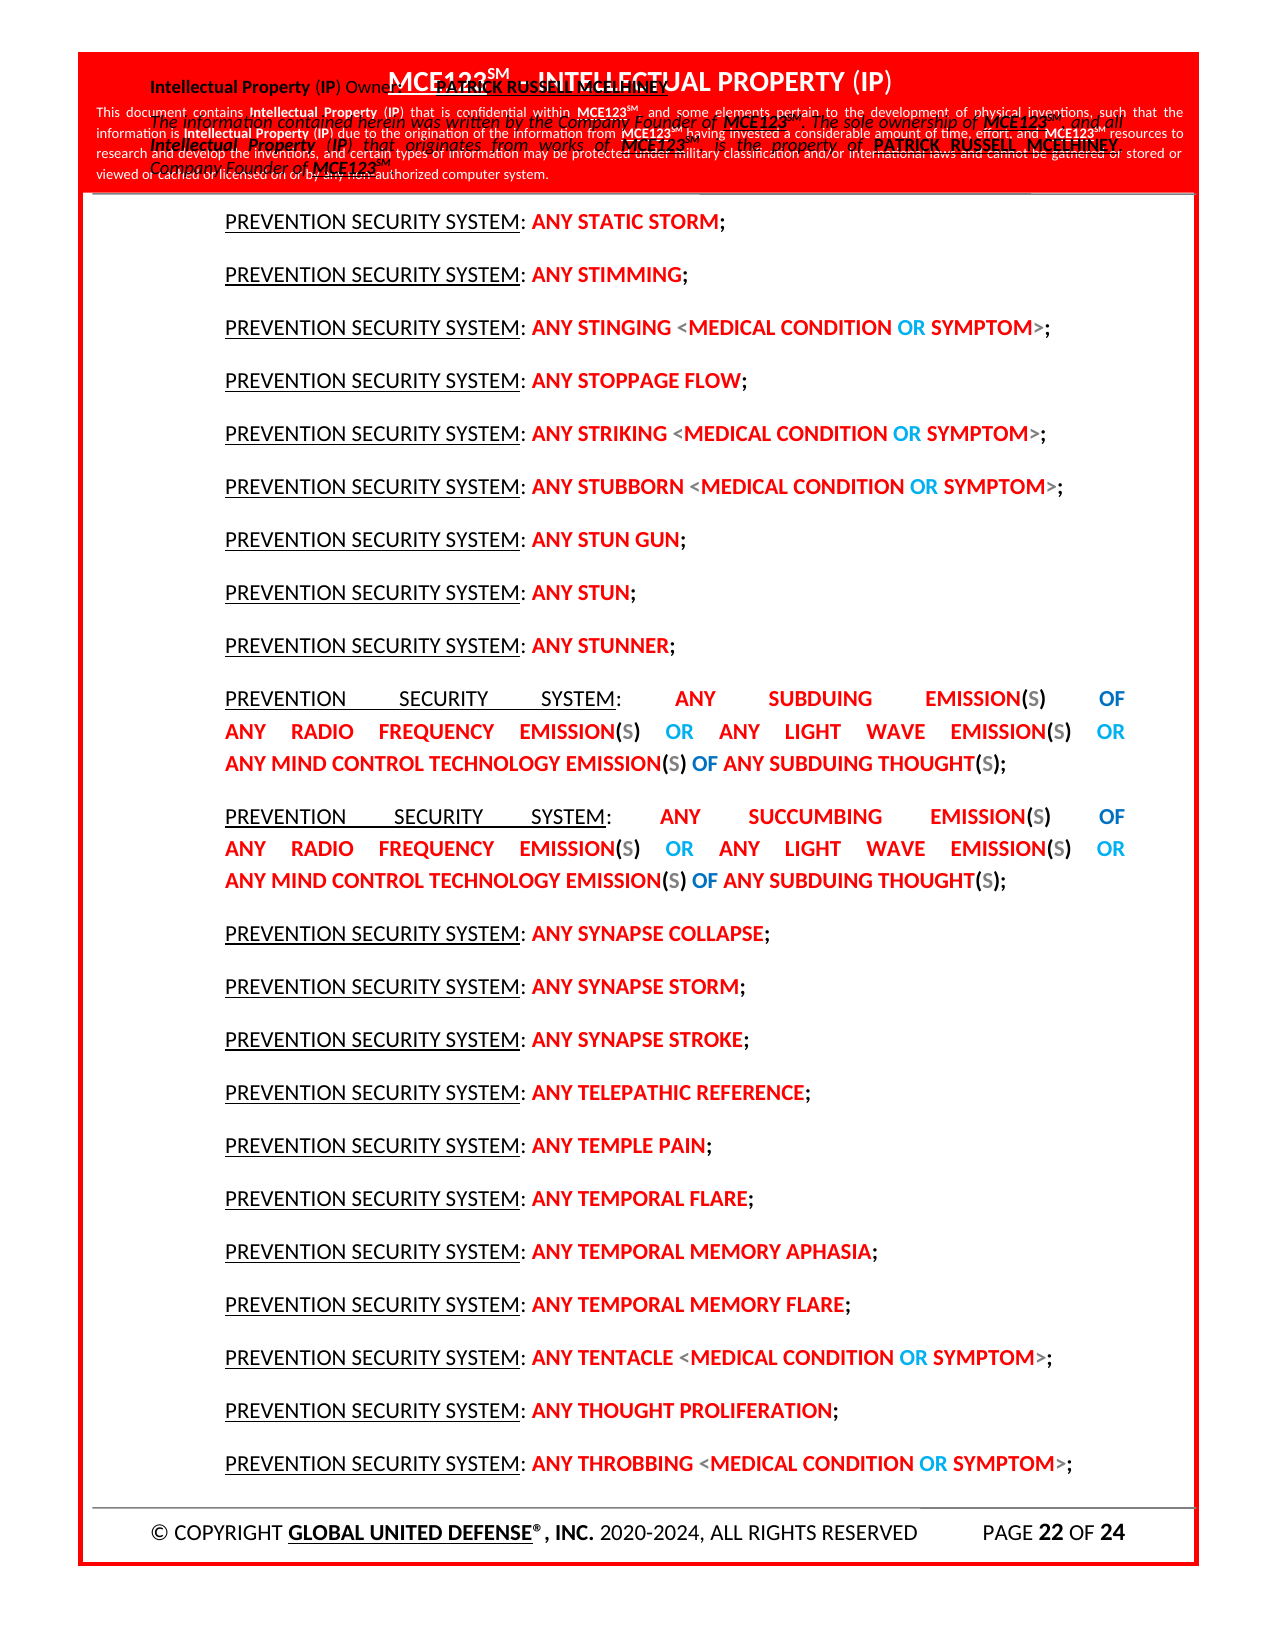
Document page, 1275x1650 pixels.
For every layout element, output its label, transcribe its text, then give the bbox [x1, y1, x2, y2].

text PREVENTION SECURITY SYSTEM: ANY THOUGHT PROLIFERATION; [225, 1397, 1125, 1424]
text PREVENTION SECURITY SYSTEM: ANY STINGING <MEDICAL CONDITION OR SYMPTOM>; [225, 313, 1125, 341]
text PREVENTION SECURITY SYSTEM: ANY TEMPORAL MEMORY FLARE; [225, 1291, 1125, 1318]
text PREVENTION SECURITY SYSTEM: ANY STRIKING <MEDICAL CONDITION OR SYMPTOM>; [225, 419, 1125, 447]
text PREVENTION SECURITY SYSTEM: ANY STIMMING; [225, 260, 1125, 288]
text PREVENTION SECURITY SYSTEM: ANY SYNAPSE COLLAPSE; [225, 919, 1125, 947]
text PREVENTION SECURITY SYSTEM: ANY TELEPATHIC REFERENCE; [225, 1078, 1125, 1106]
text PREVENTION SECURITY SYSTEM: ANY STATIC STORM; [225, 207, 1125, 235]
text PREVENTION SECURITY SYSTEM: ANY STUN; [225, 578, 1125, 607]
text PREVENTION SECURITY SYSTEM: ANY SYNAPSE STROKE; [225, 1025, 1125, 1053]
text PREVENTION SECURITY SYSTEM: ANY SUCCUMBING EMISSION(S) OF ANY RADIO FREQUENCY EMISSION(S) OR ANY LIGHT WAVE EMISSION(S) OR ANY MIND CONTROL TECHNOLOGY EMISSION(S) OF ANY SUBDUING THOUGHT(S); [225, 802, 1125, 894]
text PREVENTION SECURITY SYSTEM: ANY TENTACLE <MEDICAL CONDITION OR SYMPTOM>; [225, 1343, 1125, 1372]
text PREVENTION SECURITY SYSTEM: ANY SUBDUING EMISSION(S) OF ANY RADIO FREQUENCY EMISSION(S) OR ANY LIGHT WAVE EMISSION(S) OR ANY MIND CONTROL TECHNOLOGY EMISSION(S) OF ANY SUBDUING THOUGHT(S); [225, 684, 1125, 777]
text PREVENTION SECURITY SYSTEM: ANY STUBBORN <MEDICAL CONDITION OR SYMPTOM>; [225, 472, 1125, 501]
text PREVENTION SECURITY SYSTEM: ANY STUN GUN; [225, 526, 1125, 553]
text PREVENTION SECURITY SYSTEM: ANY TEMPORAL MEMORY APHASIA; [225, 1237, 1125, 1266]
text PREVENTION SECURITY SYSTEM: ANY TEMPLE PAIN; [225, 1131, 1125, 1159]
text PREVENTION SECURITY SYSTEM: ANY STUNNER; [225, 632, 1125, 659]
text PREVENTION SECURITY SYSTEM: ANY STOPPAGE FLOW; [225, 366, 1125, 394]
text PREVENTION SECURITY SYSTEM: ANY THROBBING <MEDICAL CONDITION OR SYMPTOM>; [225, 1449, 1125, 1478]
text PREVENTION SECURITY SYSTEM: ANY SYNAPSE STORM; [225, 972, 1125, 1000]
text PREVENTION SECURITY SYSTEM: ANY TEMPORAL FLARE; [225, 1184, 1125, 1212]
